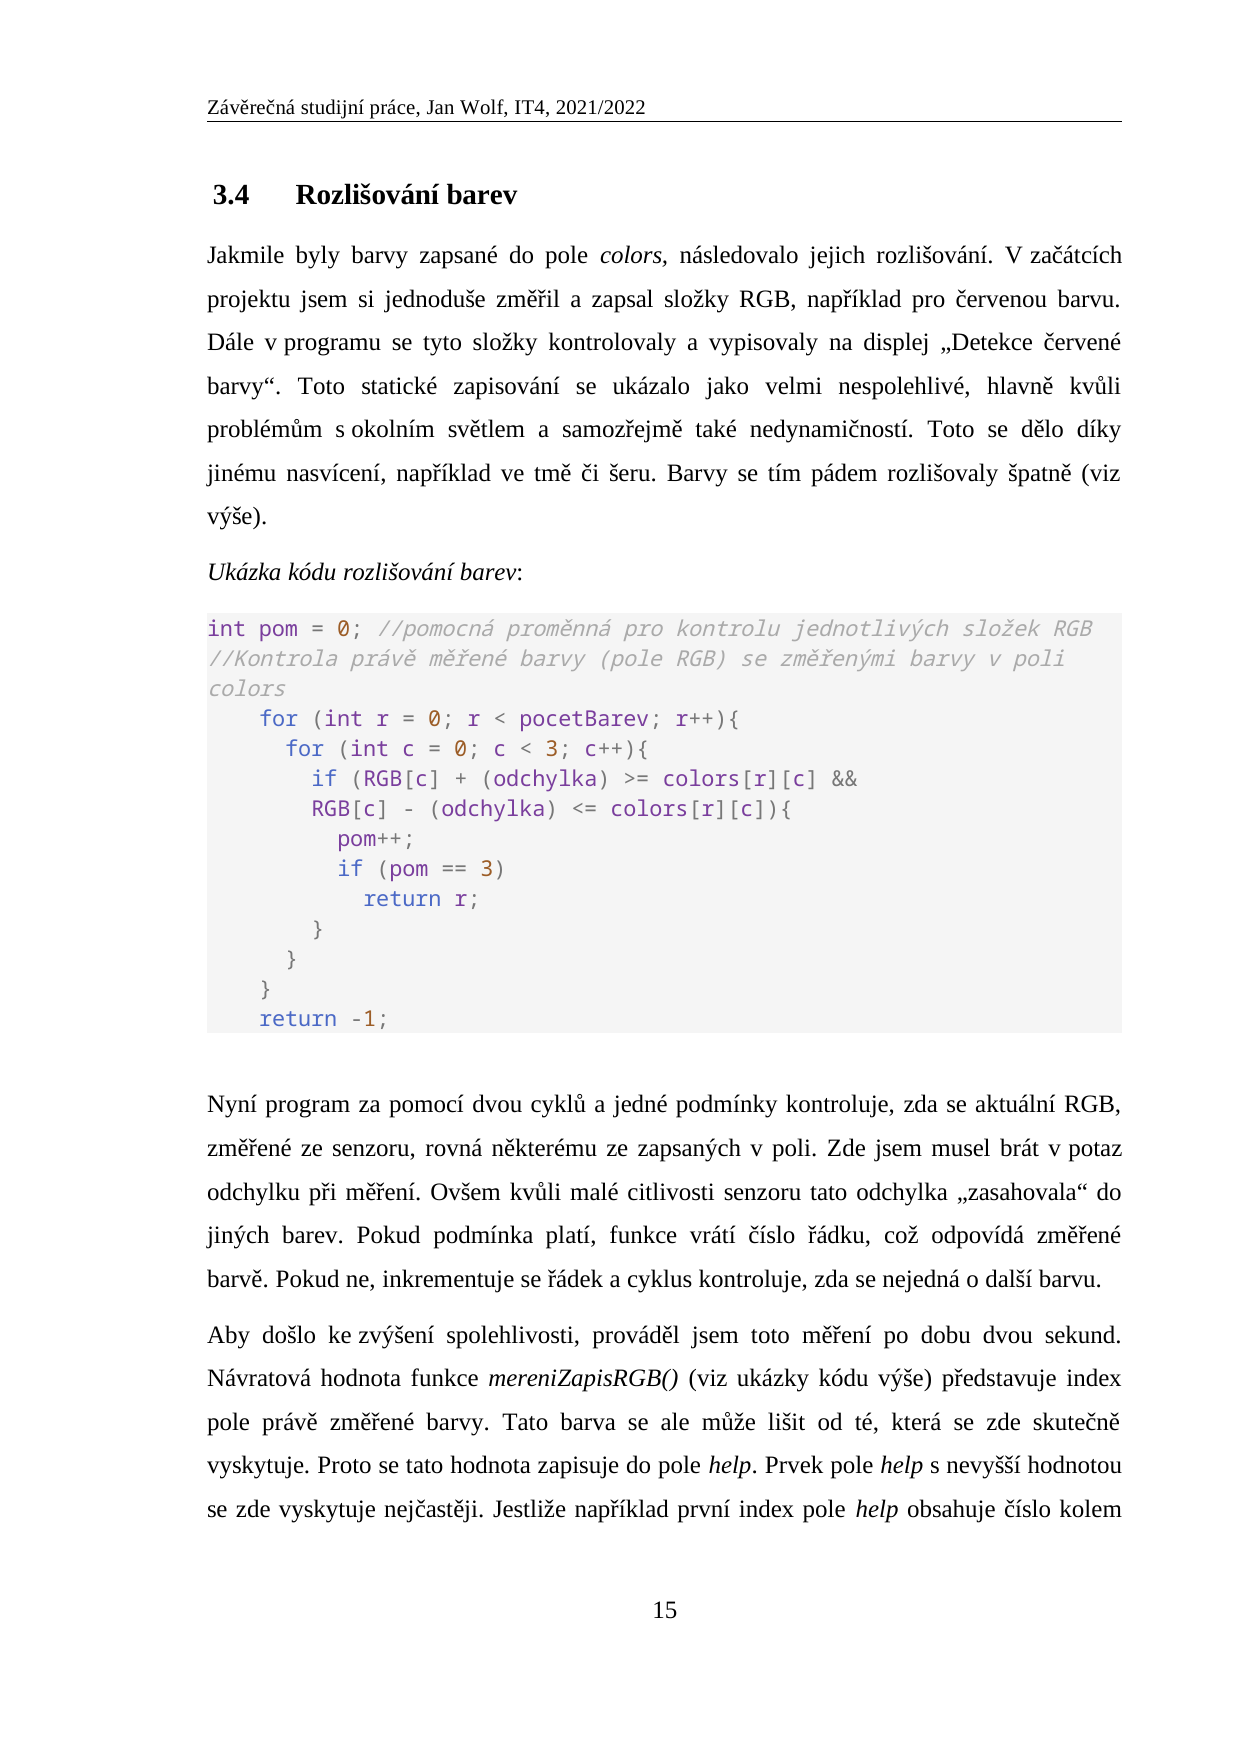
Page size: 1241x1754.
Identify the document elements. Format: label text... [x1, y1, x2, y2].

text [207, 1319, 1122, 1523]
text Ukázka kódu rozlišování barev: [207, 557, 1122, 586]
text for (int r = 0; r < pocetBarev; r++){ [207, 703, 1122, 733]
text } [207, 973, 1122, 1003]
text Jakmile byly barvy zapsané do pole colors, následovalo jejich rozlišování. V začátcích projektu jsem si jednoduše změřil a zapsal složky RGB, například pro červenou barvu. Dále v programu se tyto složky kontrolovaly a vypisovaly na displej „Detekce červené barvy“. Toto statické zapisování se ukázalo jako velmi nespolehlivé, hlavně kvůli problémům s okolním světlem a samozřejmě také nedynamičností. Toto se dělo díky jinému nasvícení, například ve tmě či šeru. Barvy se tím pádem rozlišovaly špatně (viz výše). [207, 240, 1122, 530]
text pom++; [207, 823, 1122, 853]
text RGB[c] - (odchylka) <= colors[r][c]){ [207, 793, 1122, 823]
text //Kontrola právě měřené barvy (pole RGB) se změřenými barvy v poli colors [207, 643, 1122, 703]
text Nyní program za pomocí dvou cyklů a jedné podmínky kontroluje, zda se aktuální RGB, změřené ze senzoru, rovná některému ze zapsaných v poli. Zde jsem musel brát v potaz odchylku při měření. Ovšem kvůli malé citlivosti senzoru tato odchylka „zasahovala“ do jiných barev. Pokud podmínka platí, funkce vrátí číslo řádku, což odpovídá změřené barvě. Pokud ne, inkrementuje se řádek a cyklus kontroluje, zda se nejedná o další barvu. [207, 1089, 1122, 1293]
text } [207, 913, 1122, 943]
text int pom = 0; //pomocná proměnná pro kontrolu jednotlivých složek RGB [207, 613, 1122, 643]
text if (RGB[c] + (odchylka) >= colors[r][c] && [207, 763, 1122, 793]
text return r; [207, 883, 1122, 913]
text } [207, 943, 1122, 973]
subtitle Rozlišování barev [213, 177, 1122, 211]
text for (int c = 0; c < 3; c++){ [207, 733, 1122, 763]
text if (pom == 3) [207, 853, 1122, 883]
text return -1; [207, 1003, 1122, 1033]
